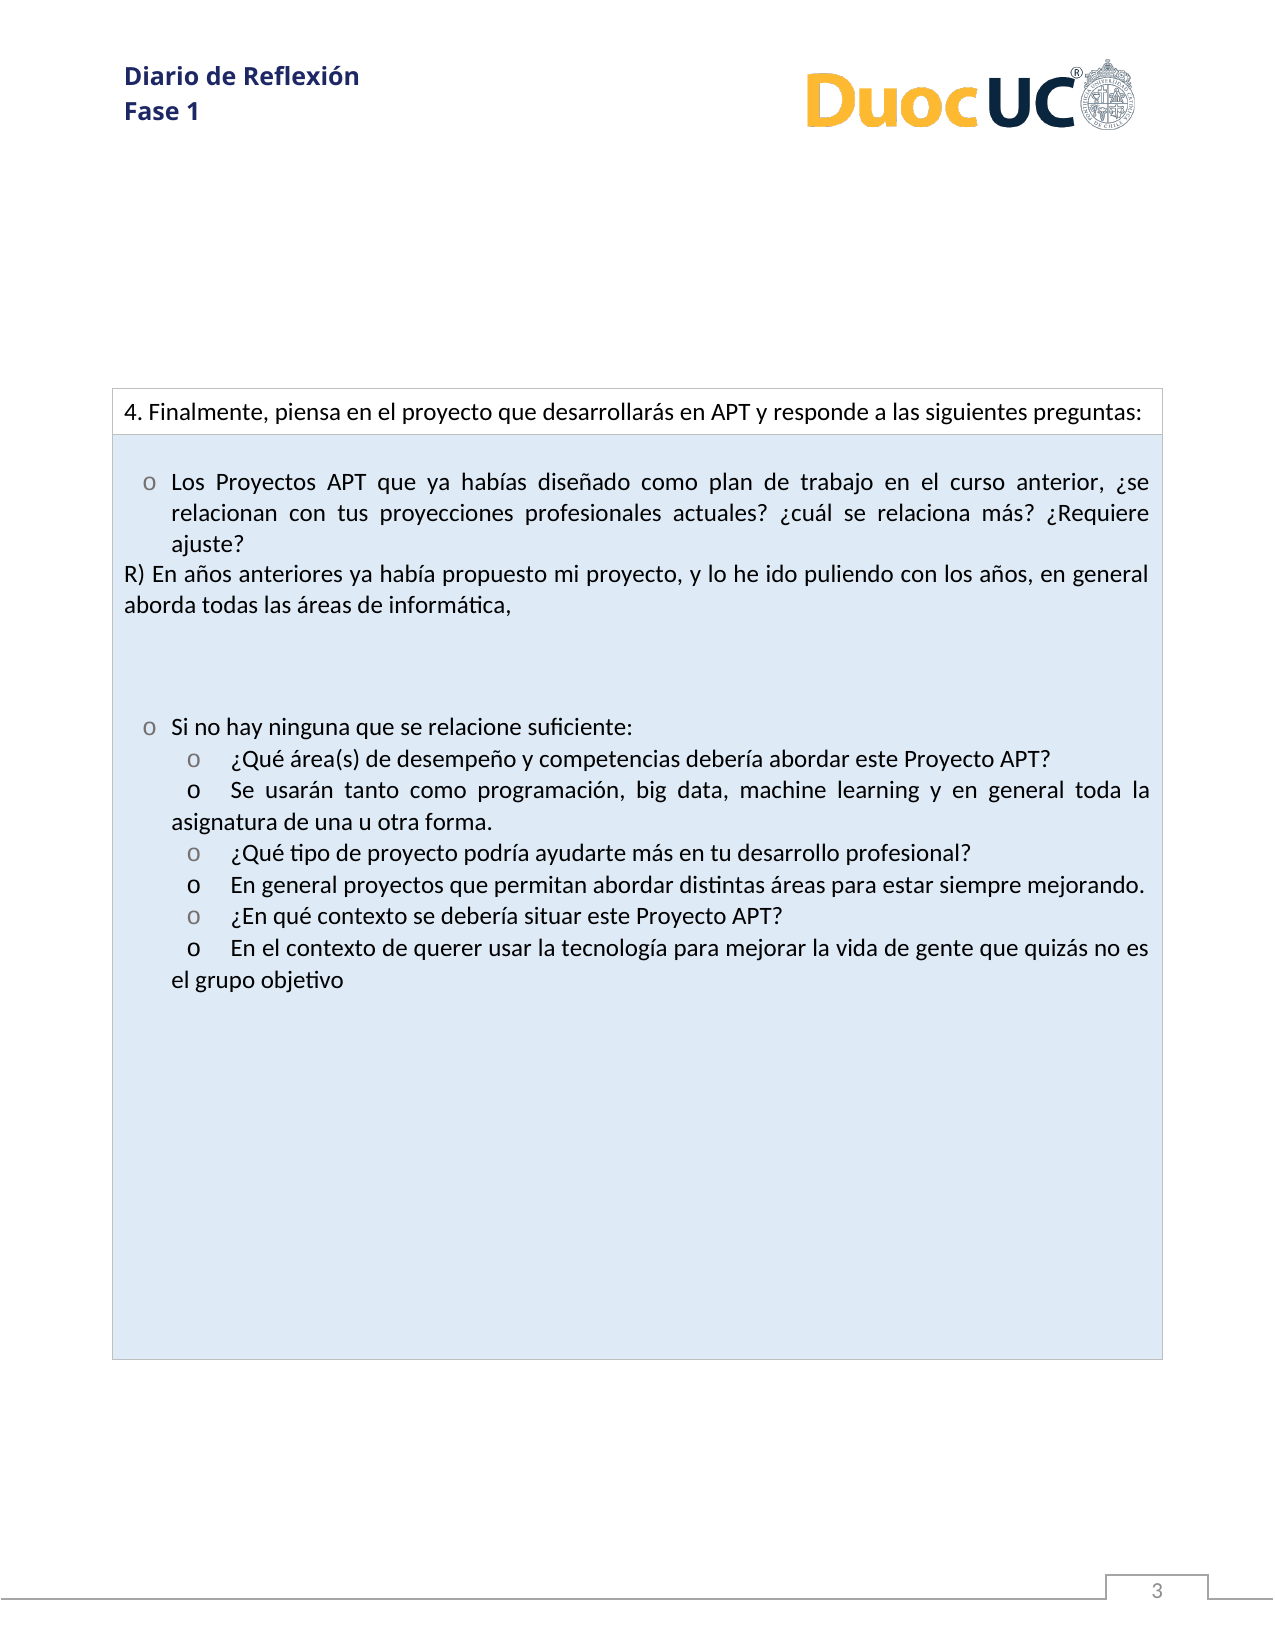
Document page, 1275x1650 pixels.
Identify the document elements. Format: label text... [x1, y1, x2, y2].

picture [807, 59, 1135, 130]
table_cell Los Proyectos APT que ya habías diseñado como plan de trabajo en el curso anterior, ¿se relacionan con tus proyecciones profesionales actuales? ¿cuál se relaciona más? ¿Requiere ajuste? R) En años anteriores ya había propuesto mi proyecto, y lo he ido puliendo con los años, en general aborda todas las áreas de informática, Si no hay ninguna que se relacione suficiente: ¿Qué área(s) de desempeño y competencias debería abordar este Proyecto APT? Se usarán tanto como programación, big data, machine learning y en general toda la asignatura de una u otra forma. ¿Qué tipo de proyecto podría ayudarte más en tu desarrollo profesional? En general proyectos que permitan abordar distintas áreas para estar siempre mejorando. ¿En qué contexto se debería situar este Proyecto APT? En el contexto de querer usar la tecnología para mejorar la vida de gente que quizás no es el grupo objetivo [113, 435, 1162, 1359]
table_header 4. Finalmente, piensa en el proyecto que desarrollarás en APT y responde a las siguientes preguntas: [113, 389, 1162, 434]
